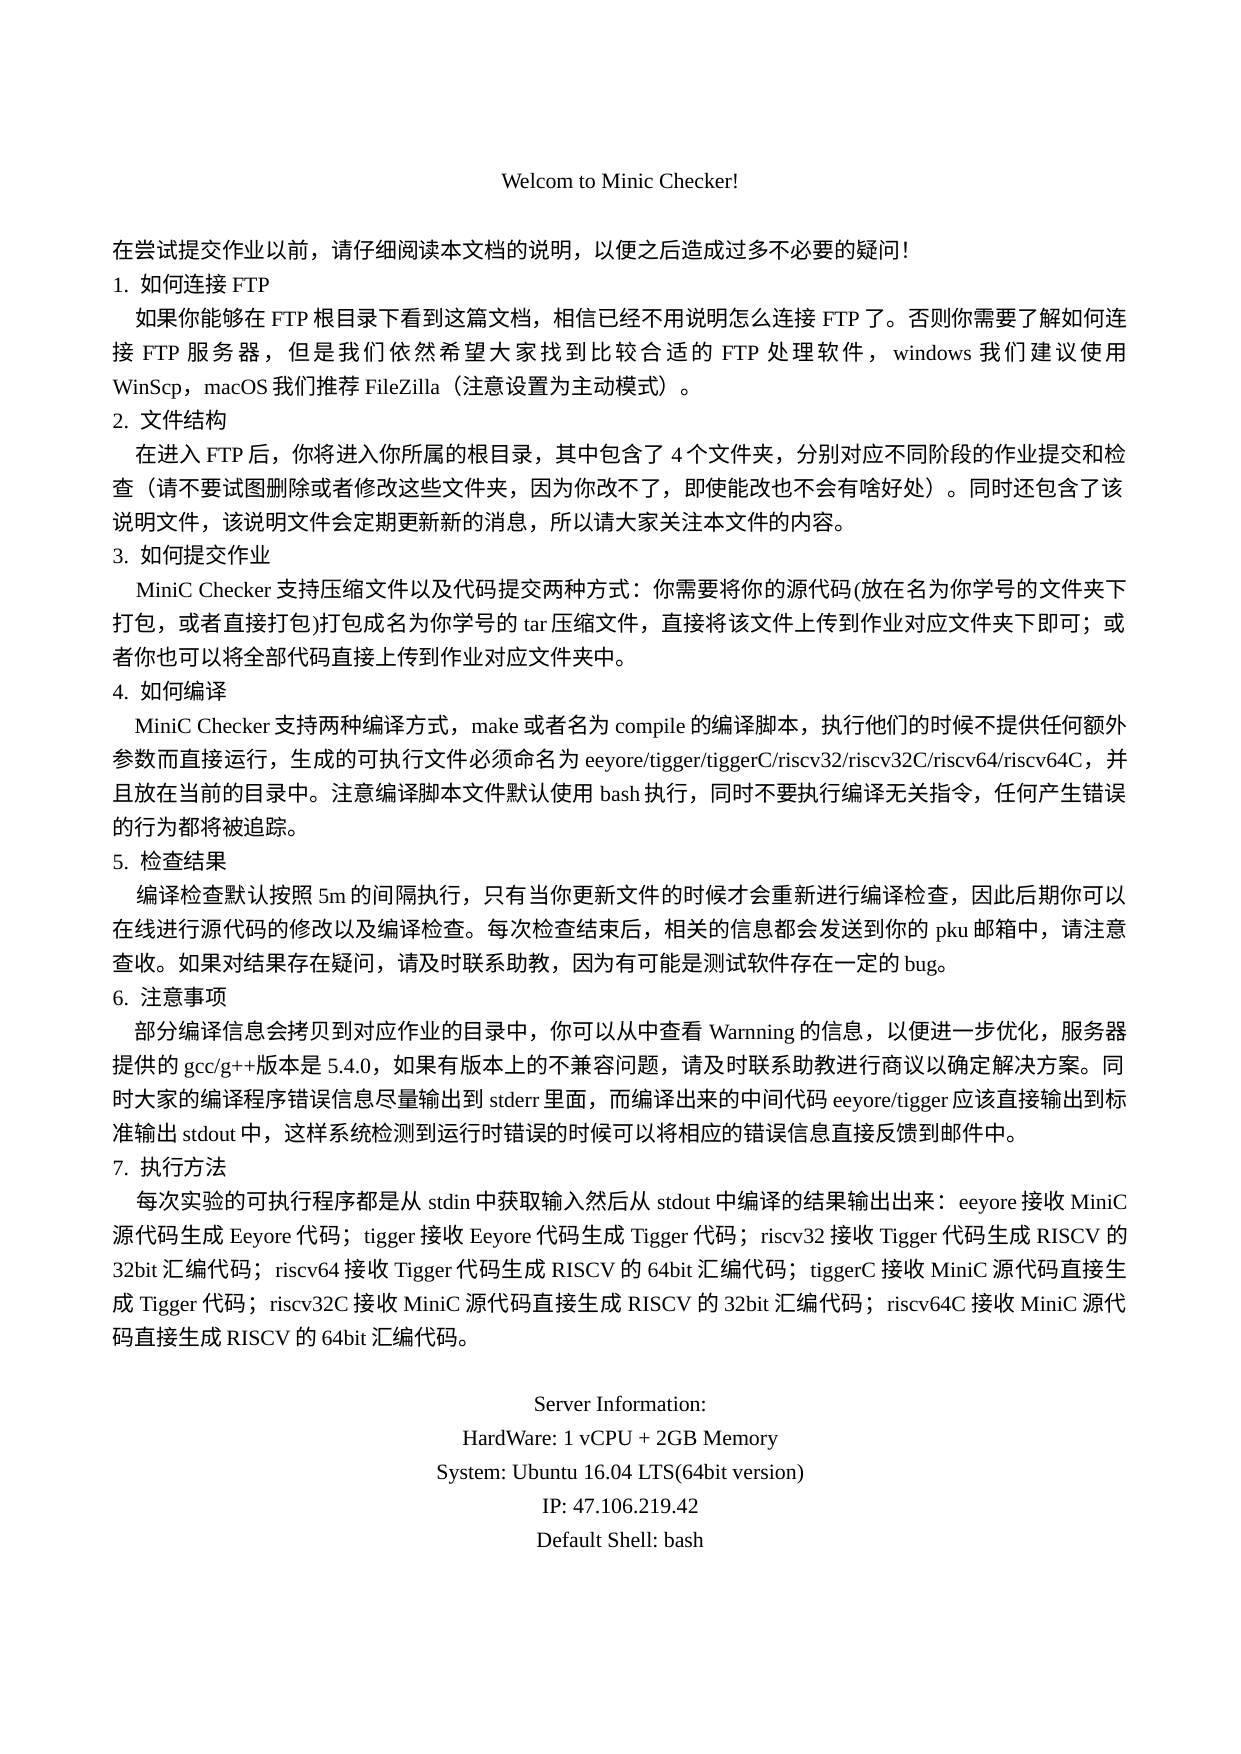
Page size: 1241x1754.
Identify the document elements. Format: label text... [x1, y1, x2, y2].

text 2. 文件结构 [112, 402, 1128, 436]
text 在进入FTP后，你将进入你所属的根目录，其中包含了4个文件夹，分别对应不同阶段的作业提交和检查（请不要试图删除或者修改这些文件夹，因为你改不了，即使能改也不会有啥好处）。同时还包含了该说明文件，该说明文件会定期更新新的消息，所以请大家关注本文件的内容。 [112, 436, 1128, 537]
text 4. 如何编译 [112, 673, 1128, 707]
text IP: 47.106.219.42 [112, 1488, 1128, 1522]
text MiniC Checker支持压缩文件以及代码提交两种方式：你需要将你的源代码(放在名为你学号的文件夹下打包，或者直接打包)打包成名为你学号的tar压缩文件，直接将该文件上传到作业对应文件夹下即可；或者你也可以将全部代码直接上传到作业对应文件夹中。 [112, 571, 1128, 673]
text 每次实验的可执行程序都是从stdin中获取输入然后从stdout中编译的结果输出出来：eeyore接收MiniC源代码生成Eeyore代码；tigger接收Eeyore代码生成Tigger代码；riscv32接收Tigger代码生成RISCV的32bit汇编代码；riscv64接收Tigger代码生成RISCV的64bit汇编代码；tiggerC接收MiniC源代码直接生成Tigger代码；riscv32C接收MiniC源代码直接生成RISCV的32bit汇编代码；riscv64C接收MiniC源代码直接生成RISCV的64bit汇编代码。 [112, 1183, 1128, 1352]
text System: Ubuntu 16.04 LTS(64bit version) [112, 1454, 1128, 1488]
text Welcom to Minic Checker! [112, 164, 1128, 198]
text Default Shell: bash [112, 1522, 1128, 1556]
text 1. 如何连接FTP [112, 266, 1128, 300]
text 编译检查默认按照5m的间隔执行，只有当你更新文件的时候才会重新进行编译检查，因此后期你可以在线进行源代码的修改以及编译检查。每次检查结束后，相关的信息都会发送到你的pku邮箱中，请注意查收。如果对结果存在疑问，请及时联系助教，因为有可能是测试软件存在一定的bug。 [112, 877, 1128, 979]
text Server Information: [112, 1386, 1128, 1420]
text MiniC Checker支持两种编译方式，make或者名为compile的编译脚本，执行他们的时候不提供任何额外参数而直接运行，生成的可执行文件必须命名为eeyore/tigger/tiggerC/riscv32/riscv32C/riscv64/riscv64C，并且放在当前的目录中。注意编译脚本文件默认使用bash执行，同时不要执行编译无关指令，任何产生错误的行为都将被追踪。 [112, 707, 1128, 843]
text 5. 检查结果 [112, 843, 1128, 877]
text HardWare: 1 vCPU + 2GB Memory [112, 1420, 1128, 1454]
text 如果你能够在FTP根目录下看到这篇文档，相信已经不用说明怎么连接FTP了。否则你需要了解如何连接FTP服务器，但是我们依然希望大家找到比较合适的FTP处理软件，windows我们建议使用WinScp，macOS我们推荐FileZilla（注意设置为主动模式）。 [112, 300, 1128, 402]
text 7. 执行方法 [112, 1149, 1128, 1183]
text 3. 如何提交作业 [112, 537, 1128, 571]
text 6. 注意事项 [112, 979, 1128, 1013]
text 在尝试提交作业以前，请仔细阅读本文档的说明，以便之后造成过多不必要的疑问！ [112, 232, 1128, 266]
text 部分编译信息会拷贝到对应作业的目录中，你可以从中查看Warnning的信息，以便进一步优化，服务器提供的gcc/g++版本是5.4.0，如果有版本上的不兼容问题，请及时联系助教进行商议以确定解决方案。同时大家的编译程序错误信息尽量输出到stderr里面，而编译出来的中间代码eeyore/tigger应该直接输出到标准输出stdout中，这样系统检测到运行时错误的时候可以将相应的错误信息直接反馈到邮件中。 [112, 1013, 1128, 1149]
